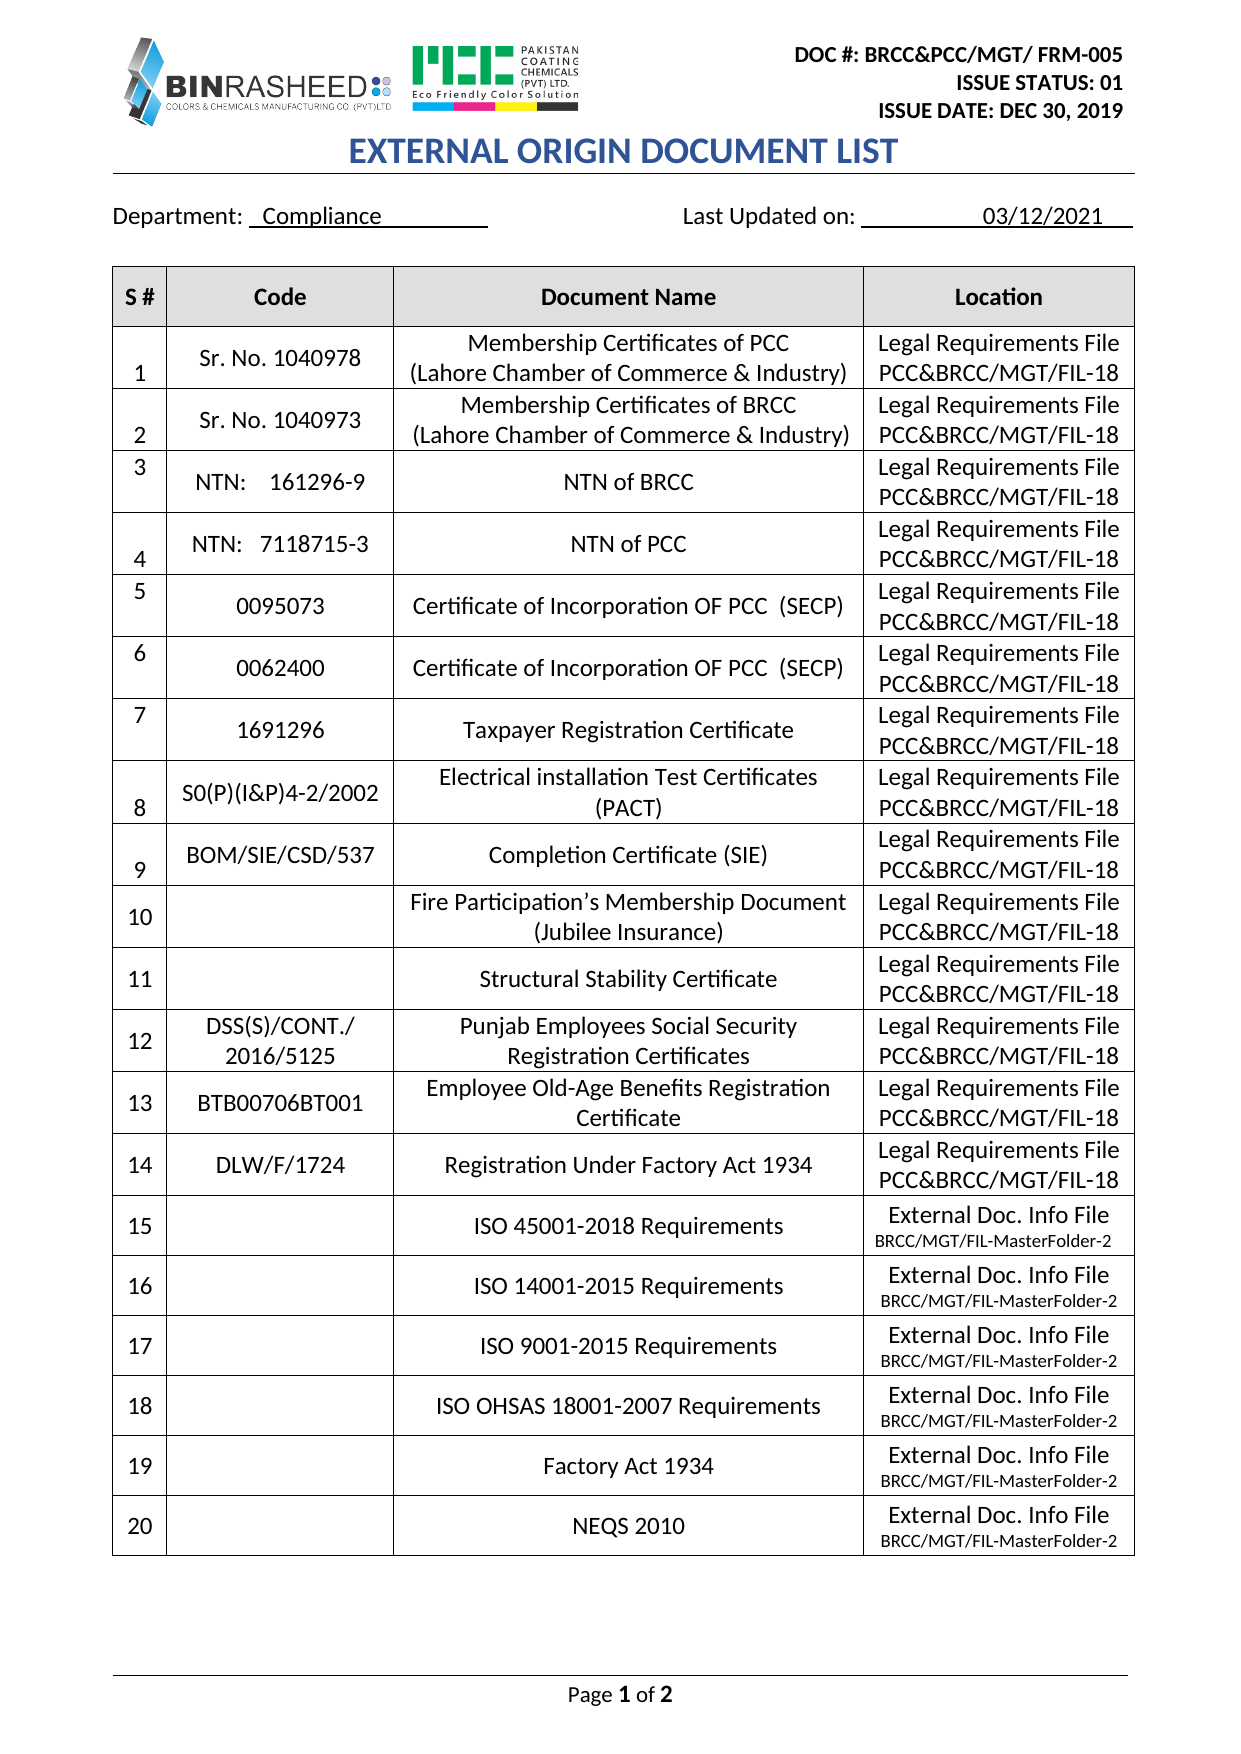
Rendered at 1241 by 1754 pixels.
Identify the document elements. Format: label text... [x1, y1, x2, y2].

table_cell Legal Requirements File PCC&BRCC/MGT/FIL-18 [864, 1134, 1134, 1195]
table_cell 19 [113, 1436, 166, 1495]
table_cell [167, 1256, 393, 1315]
table_cell [167, 1436, 393, 1495]
table_cell Punjab Employees Social Security Registration Certificates [394, 1010, 863, 1071]
table_cell BOM/SIE/CSD/537 [167, 824, 393, 884]
table_cell 0062400 [167, 637, 393, 698]
table_cell ISO OHSAS 18001-2007 Requirements [394, 1376, 863, 1435]
table_cell 6 [113, 637, 166, 698]
picture [123, 37, 391, 127]
table_cell Taxpayer Registration Certificate [394, 699, 863, 760]
table_cell Certificate of Incorporation OF PCC (SECP) [394, 575, 863, 636]
table_cell Sr. No. 1040978 [167, 327, 393, 388]
table_cell [167, 948, 393, 1009]
table_cell Legal Requirements File PCC&BRCC/MGT/FIL-18 [864, 389, 1134, 450]
table_cell S0(P)(I&P)4-2/2002 [167, 761, 393, 822]
table_cell Electrical installation Test Certificates (PACT) [394, 761, 863, 822]
table_cell 7 [113, 699, 166, 760]
table_cell Legal Requirements File PCC&BRCC/MGT/FIL-18 [864, 699, 1134, 760]
table_cell External Doc. Info File BRCC/MGT/FIL-MasterFolder-2 [864, 1256, 1134, 1315]
table_cell NEQS 2010 [394, 1496, 863, 1555]
table_cell 2 [113, 389, 166, 450]
table_cell ISO 14001-2015 Requirements [394, 1256, 863, 1315]
table_cell [167, 1196, 393, 1255]
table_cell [864, 1376, 1134, 1435]
table_cell [167, 1376, 393, 1435]
table_cell NTN of BRCC [394, 451, 863, 512]
table_cell Membership Certificates of BRCC (Lahore Chamber of Commerce & Industry) [394, 389, 863, 450]
table_cell 11 [113, 948, 166, 1009]
table_cell Membership Certificates of PCC (Lahore Chamber of Commerce & Industry) [394, 327, 863, 388]
table_cell Completion Certificate (SIE) [394, 824, 863, 884]
table_cell Legal Requirements File PCC&BRCC/MGT/FIL-18 [864, 761, 1134, 822]
table_cell Legal Requirements File PCC&BRCC/MGT/FIL-18 [864, 1072, 1134, 1133]
table_cell [167, 1496, 393, 1555]
table_header S # [113, 267, 166, 326]
table_cell [167, 886, 393, 947]
table_cell 17 [113, 1316, 166, 1375]
table_cell 9 [113, 824, 166, 884]
table_header Last Updated on: 03/12/2021 [620, 200, 1144, 231]
table_cell BTB00706BT001 [167, 1072, 393, 1133]
table_cell 20 [113, 1496, 166, 1555]
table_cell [864, 1496, 1134, 1555]
table_cell 1691296 [167, 699, 393, 760]
table_cell NTN: 7118715-3 [167, 513, 393, 574]
table_cell 8 [113, 761, 166, 822]
table_cell Legal Requirements File PCC&BRCC/MGT/FIL-18 [864, 1010, 1134, 1071]
table_cell 0095073 [167, 575, 393, 636]
table_cell External Doc. Info File BRCC/MGT/FIL-MasterFolder-2 [864, 1196, 1134, 1255]
table_header Code [167, 267, 393, 326]
table_cell 12 [113, 1010, 166, 1071]
table_cell NTN: 161296-9 [167, 451, 393, 512]
table_cell NTN of PCC [394, 513, 863, 574]
table_cell Sr. No. 1040973 [167, 389, 393, 450]
table_cell 10 [113, 886, 166, 947]
table_cell 14 [113, 1134, 166, 1195]
table_cell Legal Requirements File PCC&BRCC/MGT/FIL-18 [864, 824, 1134, 884]
table_cell Fire Participation’s Membership Document (Jubilee Insurance) [394, 886, 863, 947]
picture [412, 46, 579, 111]
table_cell 1 [113, 327, 166, 388]
table_cell ISO 45001-2018 Requirements [394, 1196, 863, 1255]
table_cell 5 [113, 575, 166, 636]
table_cell 4 [113, 513, 166, 574]
table_header Location [864, 267, 1134, 326]
table_cell Employee Old-Age Benefits Registration Certificate [394, 1072, 863, 1133]
table_cell Legal Requirements File PCC&BRCC/MGT/FIL-18 [864, 451, 1134, 512]
table_cell Legal Requirements File PCC&BRCC/MGT/FIL-18 [864, 327, 1134, 388]
table_cell Certificate of Incorporation OF PCC (SECP) [394, 637, 863, 698]
table_cell Factory Act 1934 [394, 1436, 863, 1495]
table_header Department: Compliance [101, 200, 620, 231]
table_cell Legal Requirements File PCC&BRCC/MGT/FIL-18 [864, 886, 1134, 947]
table_cell Registration Under Factory Act 1934 [394, 1134, 863, 1195]
table_cell 3 [113, 451, 166, 512]
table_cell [864, 1436, 1134, 1495]
table_cell Legal Requirements File PCC&BRCC/MGT/FIL-18 [864, 948, 1134, 1009]
table_cell Legal Requirements File PCC&BRCC/MGT/FIL-18 [864, 513, 1134, 574]
table_cell 16 [113, 1256, 166, 1315]
table_cell External Doc. Info File BRCC/MGT/FIL-MasterFolder-2 [864, 1316, 1134, 1375]
table_cell Legal Requirements File PCC&BRCC/MGT/FIL-18 [864, 637, 1134, 698]
table_cell ISO 9001-2015 Requirements [394, 1316, 863, 1375]
table_cell 18 [113, 1376, 166, 1435]
table_cell DLW/F/1724 [167, 1134, 393, 1195]
table_cell DSS(S)/CONT./2016/5125 [167, 1010, 393, 1071]
table_cell 15 [113, 1196, 166, 1255]
table_header Document Name [394, 267, 863, 326]
table_cell Structural Stability Certificate [394, 948, 863, 1009]
table_cell [167, 1316, 393, 1375]
table_cell Legal Requirements File PCC&BRCC/MGT/FIL-18 [864, 575, 1134, 636]
table_cell 13 [113, 1072, 166, 1133]
